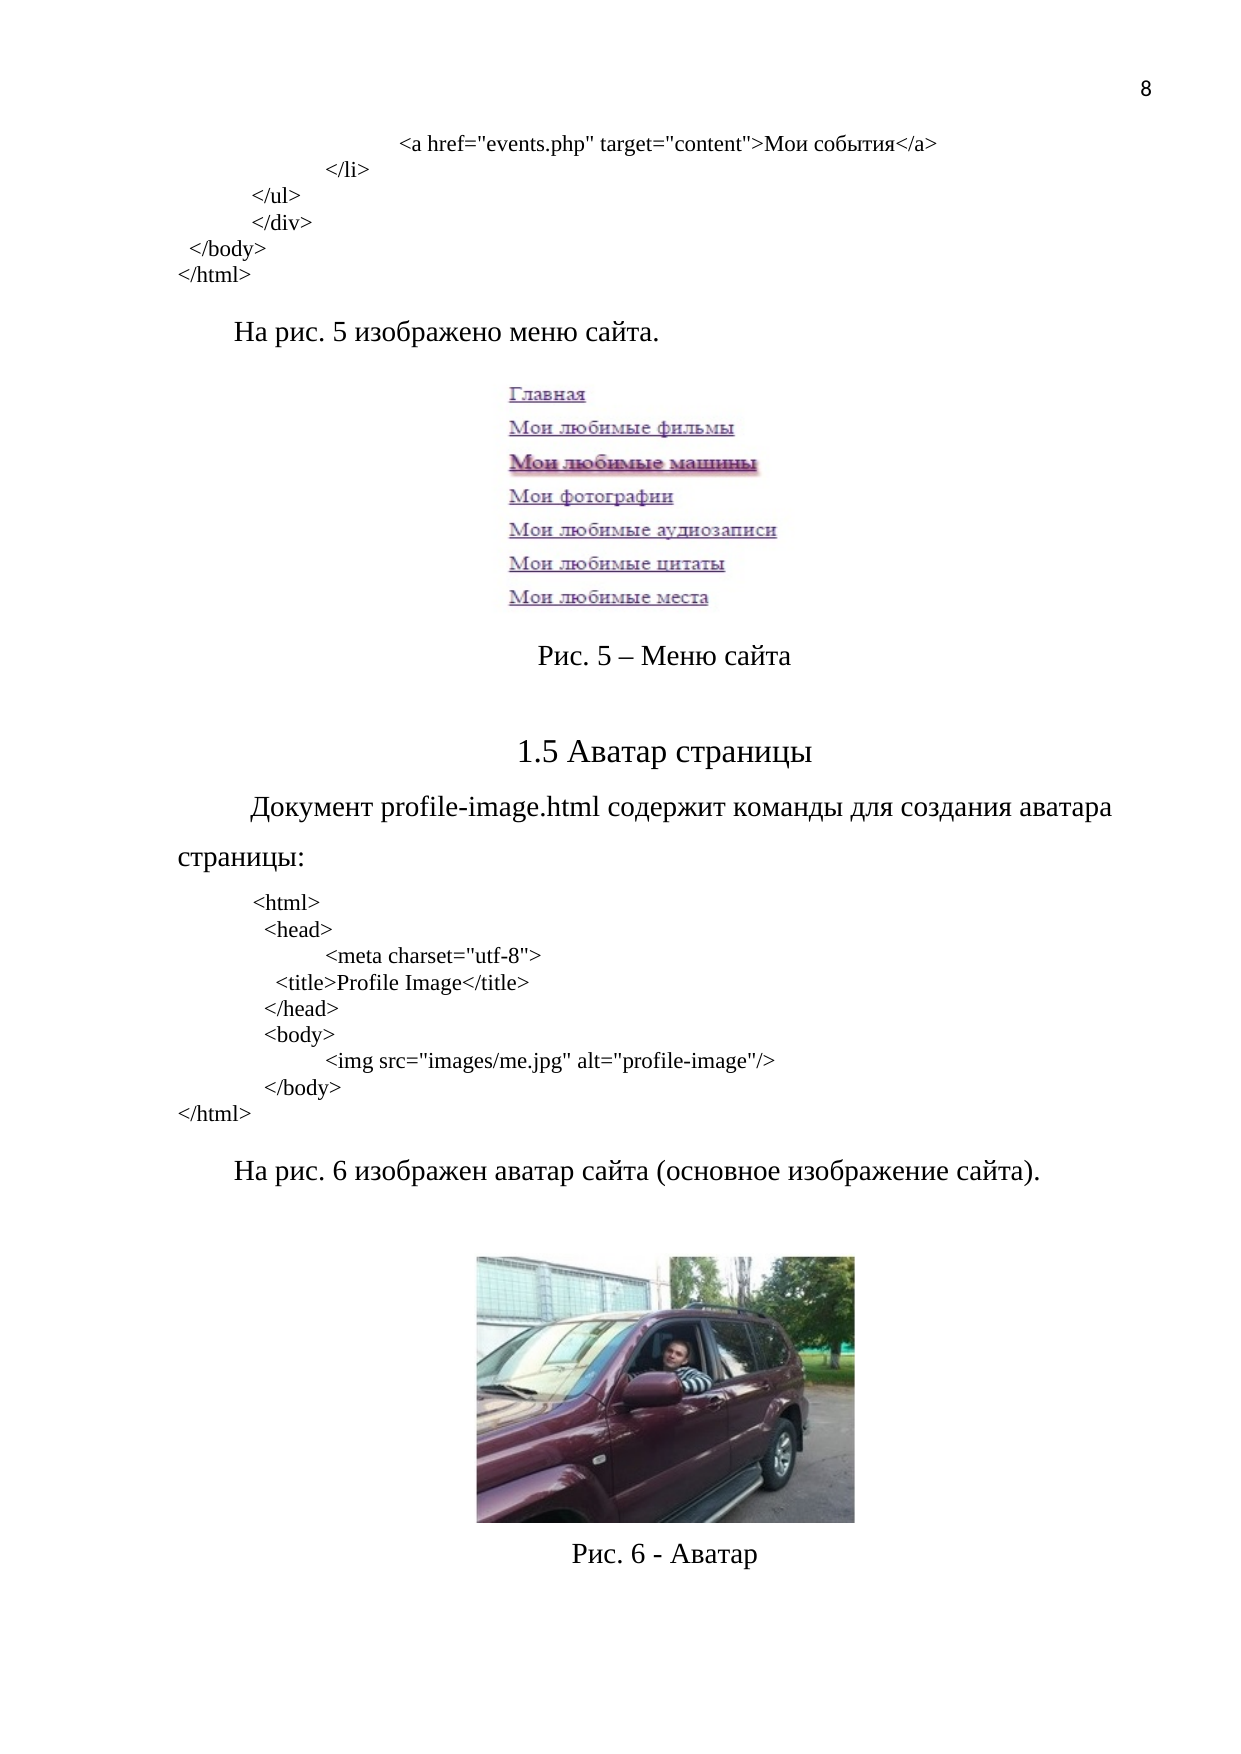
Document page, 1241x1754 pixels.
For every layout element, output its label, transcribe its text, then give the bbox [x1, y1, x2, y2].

picture [473, 1253, 855, 1523]
list <meta charset="utf-8"> [252, 942, 1152, 968]
list </ul> [177, 182, 1152, 209]
list </div> [177, 209, 1152, 235]
list <head> [252, 916, 1152, 942]
list <title>Profile Image</title> [252, 968, 1152, 995]
list </body> [252, 1074, 1152, 1100]
list Документ profile-image.html содержит команды для создания аватара страницы: [177, 789, 1152, 873]
list На рис. 5 изображено меню сайта. [177, 314, 1152, 348]
list На рис. 6 изображен аватар сайта (основное изображение сайта). [177, 1153, 1152, 1187]
list <body> [252, 1021, 1152, 1048]
list </html> [177, 1100, 1152, 1127]
list 1.5 Аватар страницы [177, 731, 1152, 770]
list </li> [177, 156, 1152, 182]
list <html> [252, 889, 1152, 916]
list <a href="events.php" target="content">Мои события</a> [177, 130, 1152, 156]
list </body> [177, 235, 1152, 262]
list Рис. 5 – Меню сайта [177, 638, 1152, 671]
list Рис. 6 - Аватар [177, 1536, 1152, 1570]
picture [469, 364, 859, 624]
list <img src="images/me.jpg" alt="profile-image"/> [252, 1048, 1152, 1074]
list </html> [177, 262, 1152, 288]
list </head> [252, 995, 1152, 1021]
